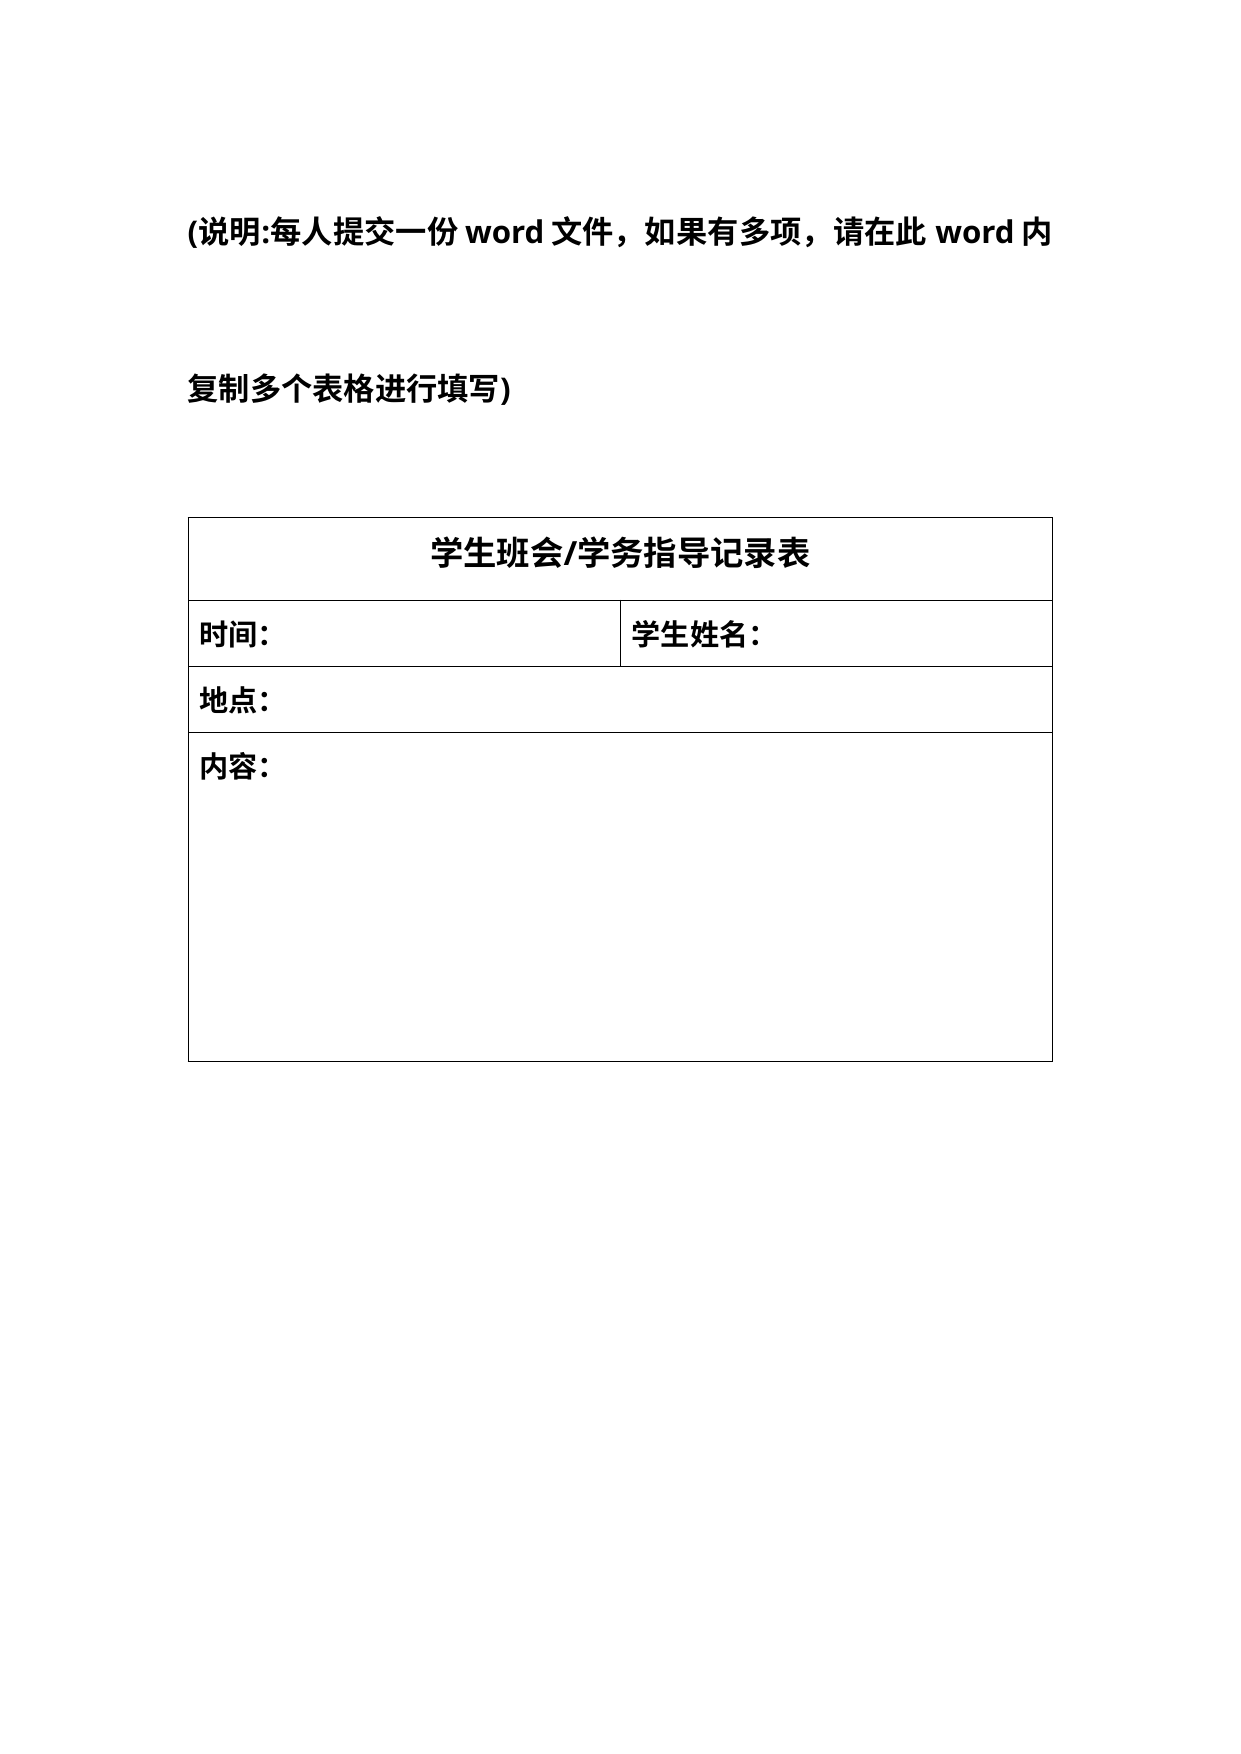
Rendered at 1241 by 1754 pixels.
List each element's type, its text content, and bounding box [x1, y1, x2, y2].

table_header 学生班会/学务指导记录表 [189, 518, 1052, 599]
table_cell 学生姓名： [621, 601, 1052, 666]
table_cell 内容： [189, 733, 1052, 1061]
table_cell 地点： [189, 667, 1052, 732]
table_cell 时间： [189, 601, 620, 666]
subtitle (说明:每人提交一份word文件，如果有多项，请在此 word内复制多个表格进行填写) [187, 197, 1053, 419]
